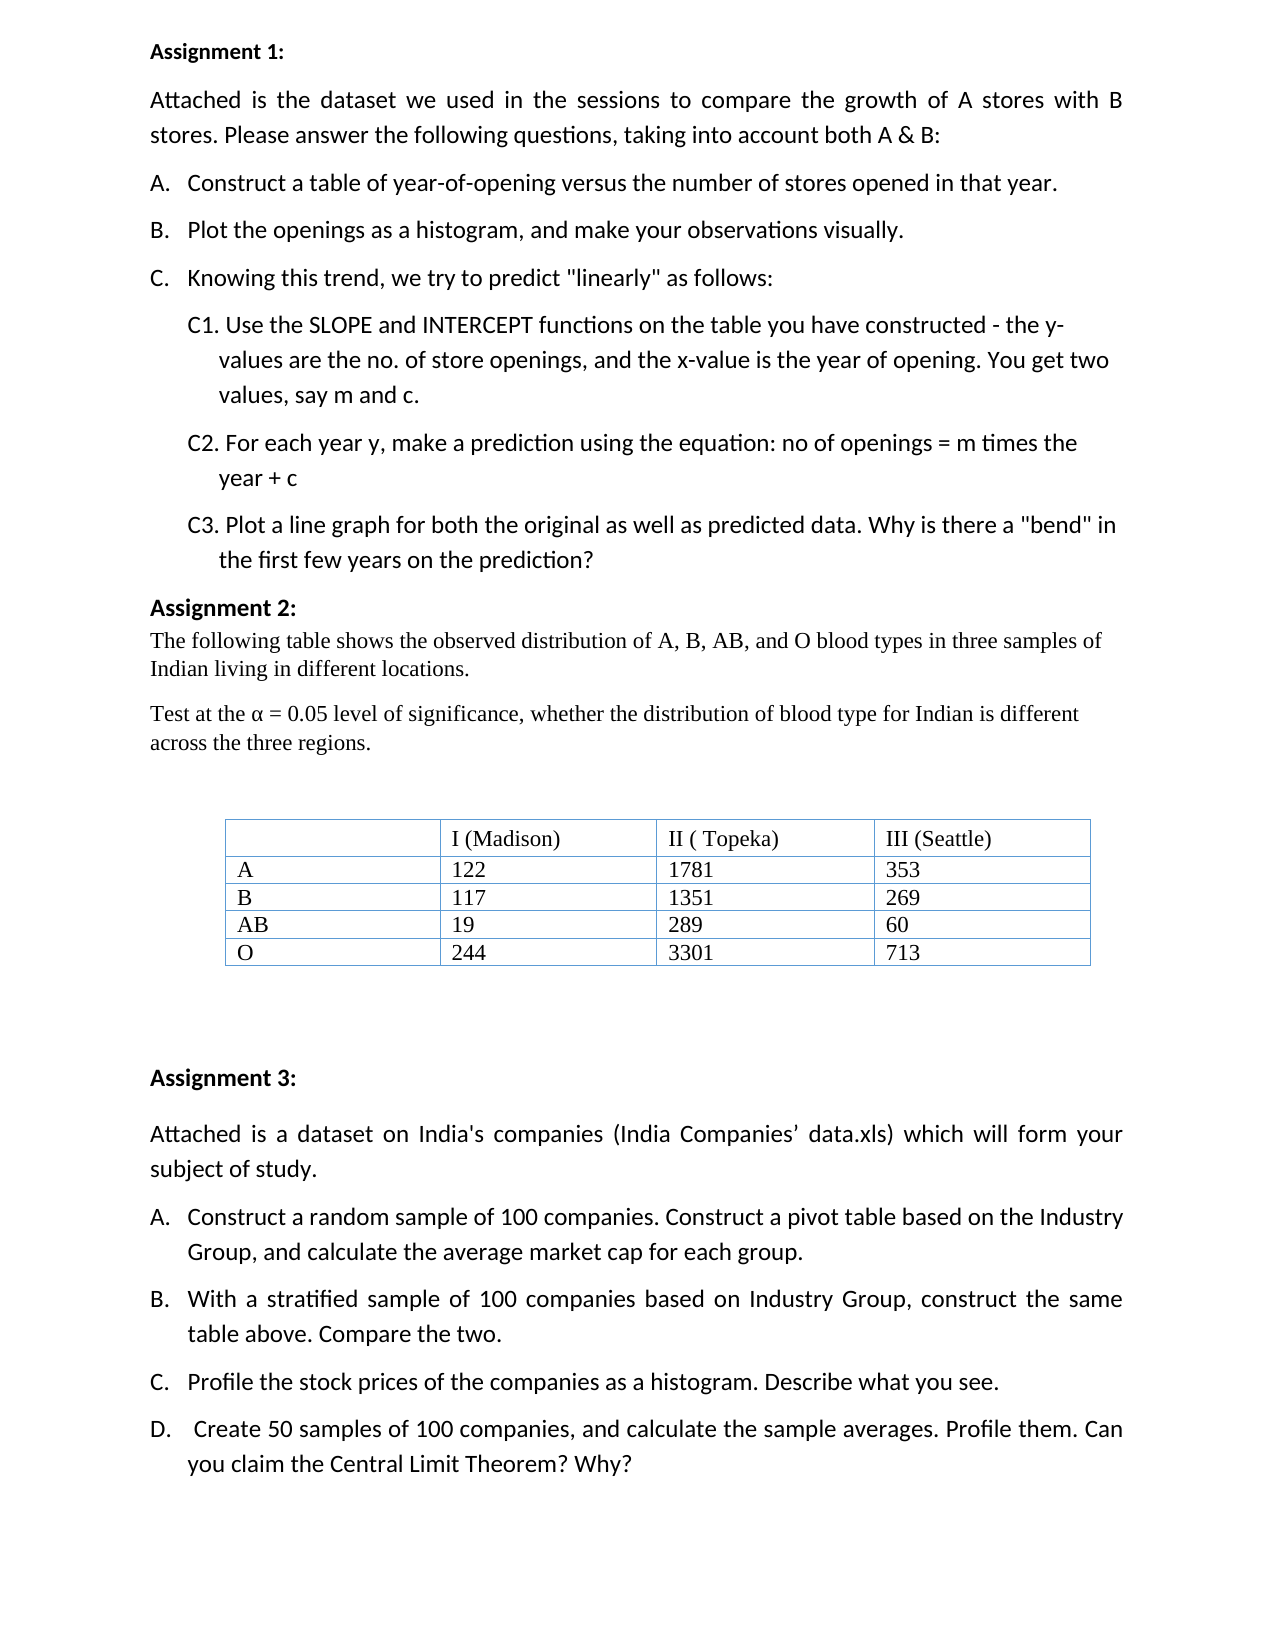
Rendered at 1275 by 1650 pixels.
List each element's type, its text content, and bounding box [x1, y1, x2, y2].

table_header III (Seattle) [875, 820, 1090, 856]
subtitle Construct a random sample of 100 companies. Construct a pivot table based on the Industry Group, and calculate the average market cap for each group. [150, 1201, 1125, 1266]
table_cell 3301 [657, 939, 874, 965]
subtitle C3. Plot a line graph for both the original as well as predicted data. Why is there a "bend" in the first few years on the prediction? [187, 509, 1125, 575]
table_cell 244 [441, 939, 656, 965]
subtitle Profile the stock prices of the companies as a histogram. Describe what you see. [150, 1366, 1125, 1396]
table_cell B [226, 884, 440, 910]
subtitle Knowing this trend, we try to predict "linearly" as follows: [150, 262, 1125, 292]
subtitle Assignment 3: [150, 1063, 1125, 1093]
text Test at the α = 0.05 level of significance, whether the distribution of blood type for Indian is different across the three regions. [150, 700, 1125, 755]
table_cell 19 [441, 911, 656, 938]
text Assignment 1: [150, 37, 1125, 66]
table_cell O [226, 939, 440, 965]
table_cell AB [226, 911, 440, 938]
table_cell 122 [441, 857, 656, 883]
table_cell A [226, 857, 440, 883]
subtitle Construct a table of year-of-opening versus the number of stores opened in that year. [150, 167, 1125, 197]
table_header II ( Topeka) [657, 820, 874, 856]
table_cell 713 [875, 939, 1090, 965]
text The following table shows the observed distribution of A, B, AB, and O blood types in three samples of Indian living in different locations. [150, 627, 1125, 682]
table_cell 289 [657, 911, 874, 938]
subtitle Attached is a dataset on India's companies (India Companies’ data.xls) which will form your subject of study. [150, 1118, 1125, 1184]
table_cell 1351 [657, 884, 874, 910]
subtitle C2. For each year y, make a prediction using the equation: no of openings = m times the year + c [187, 427, 1125, 492]
table_header [226, 820, 440, 856]
subtitle C1. Use the SLOPE and INTERCEPT functions on the table you have constructed - the y-values are the no. of store openings, and the x-value is the year of opening. You get two values, say m and c. [187, 309, 1125, 410]
table_header I (Madison) [441, 820, 656, 856]
table_cell 117 [441, 884, 656, 910]
subtitle Assignment 2: [150, 592, 1125, 622]
table_cell 1781 [657, 857, 874, 883]
subtitle With a stratified sample of 100 companies based on Industry Group, construct the same table above. Compare the two. [150, 1283, 1125, 1349]
table_cell 269 [875, 884, 1090, 910]
table_cell 353 [875, 857, 1090, 883]
subtitle Attached is the dataset we used in the sessions to compare the growth of A stores with B stores. Please answer the following questions, taking into account both A & B: [150, 84, 1125, 150]
subtitle Plot the openings as a histogram, and make your observations visually. [150, 214, 1125, 245]
subtitle Create 50 samples of 100 companies, and calculate the sample averages. Profile them. Can you claim the Central Limit Theorem? Why? [150, 1413, 1125, 1479]
table_cell 60 [875, 911, 1090, 938]
